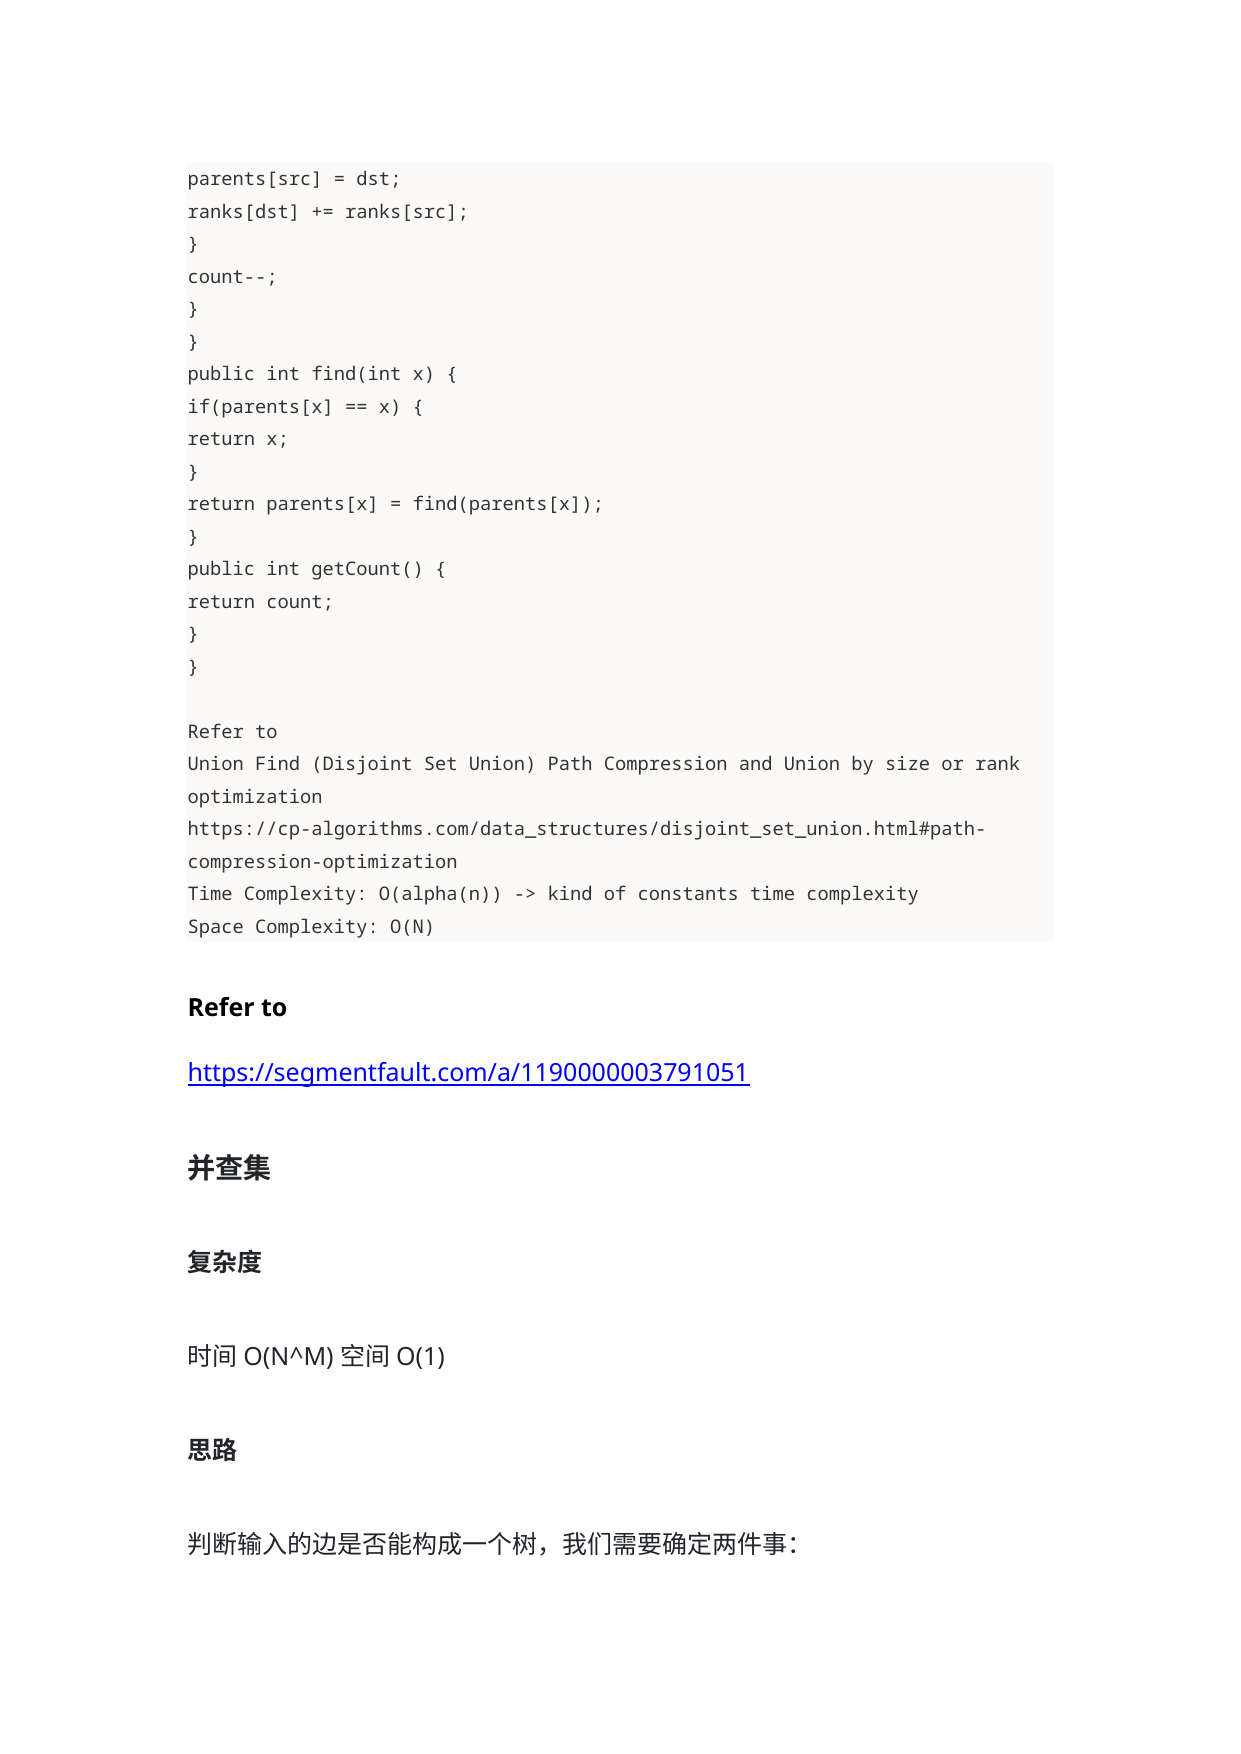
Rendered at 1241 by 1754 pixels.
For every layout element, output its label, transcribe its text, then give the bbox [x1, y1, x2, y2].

text ranks[dst] += ranks[src]; [187, 194, 1053, 227]
text 时间 O(N^M) 空间 O(1) [187, 1322, 1053, 1387]
text Refer to [187, 714, 1053, 747]
text } [187, 292, 1053, 324]
text Union Find (Disjoint Set Union) Path Compression and Union by size or rank optimization [187, 747, 1053, 812]
text return parents[x] = find(parents[x]); [187, 487, 1053, 519]
text parents[src] = dst; [187, 162, 1053, 194]
text return count; [187, 584, 1053, 617]
text } [187, 454, 1053, 487]
text https://segmentfault.com/a/1190000003791051 [187, 1039, 1053, 1104]
text return x; [187, 422, 1053, 454]
text public int find(int x) { [187, 357, 1053, 389]
text 判断输入的边是否能构成一个树，我们需要确定两件事： [187, 1510, 1053, 1575]
text 复杂度 [187, 1228, 1053, 1293]
text } [187, 324, 1053, 357]
text } [187, 649, 1053, 682]
text count--; [187, 259, 1053, 292]
text 思路 [187, 1416, 1053, 1481]
text } [187, 227, 1053, 259]
text } [187, 519, 1053, 552]
text if(parents[x] == x) { [187, 389, 1053, 422]
text public int getCount() { [187, 552, 1053, 584]
text Space Complexity: O(N) [187, 909, 1053, 942]
text Time Complexity: O(alpha(n)) -> kind of constants time complexity [187, 877, 1053, 909]
text } [187, 617, 1053, 649]
text https://cp-algorithms.com/data_structures/disjoint_set_union.html#path-compression-optimization [187, 812, 1053, 877]
text Refer to [187, 974, 1053, 1039]
text 并查集 [187, 1134, 1053, 1199]
